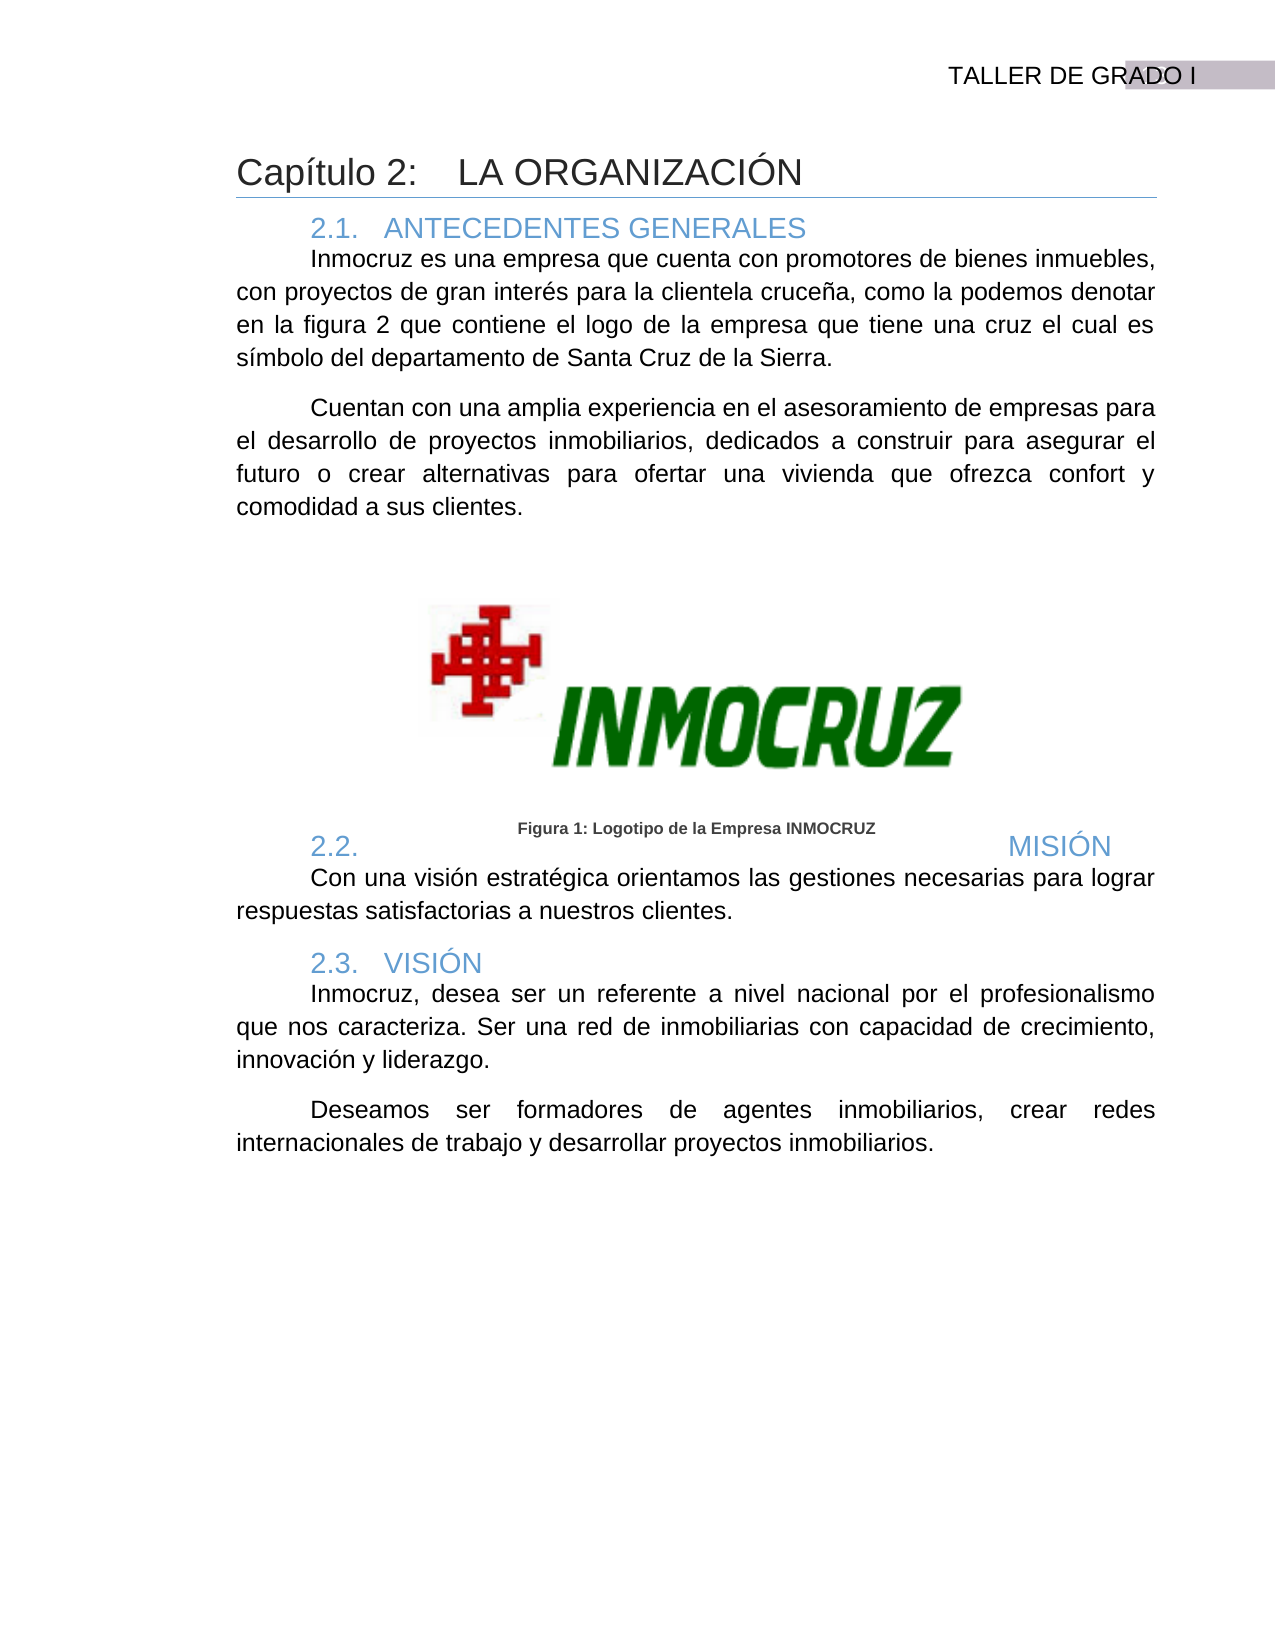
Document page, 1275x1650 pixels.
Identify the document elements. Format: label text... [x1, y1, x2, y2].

text Inmocruz es una empresa que cuenta con promotores de bienes inmuebles, con proyectos de gran interés para la clientela cruceña, como la podemos denotar en la figura 2 que contiene el logo de la empresa que tiene una cruz el cual es símbolo del departamento de Santa Cruz de la Sierra. [236, 244, 1157, 372]
text Cuentan con una amplia experiencia en el asesoramiento de empresas para el desarrollo de proyectos inmobiliarios, dedicados a construir para asegurar el futuro o crear alternativas para ofertar una vivienda que ofrezca confort y comodidad a sus clientes. [236, 393, 1157, 521]
text Inmocruz, desea ser un referente a nivel nacional por el profesionalismo que nos caracteriza. Ser una red de inmobiliarias con capacidad de crecimiento, innovación y liderazgo. [236, 979, 1157, 1074]
subtitle ANTECEDENTES GENERALES [310, 211, 1157, 244]
text Con una visión estratégica orientamos las gestiones necesarias para lograr respuestas satisfactorias a nuestros clientes. [236, 863, 1157, 925]
picture [401, 590, 992, 809]
subtitle VISIÓN [310, 946, 1157, 979]
text Deseamos ser formadores de agentes inmobiliarios, crear redes internacionales de trabajo y desarrollar proyectos inmobiliarios. [236, 1095, 1157, 1157]
subtitle LA ORGANIZACIÓN [236, 150, 1157, 197]
